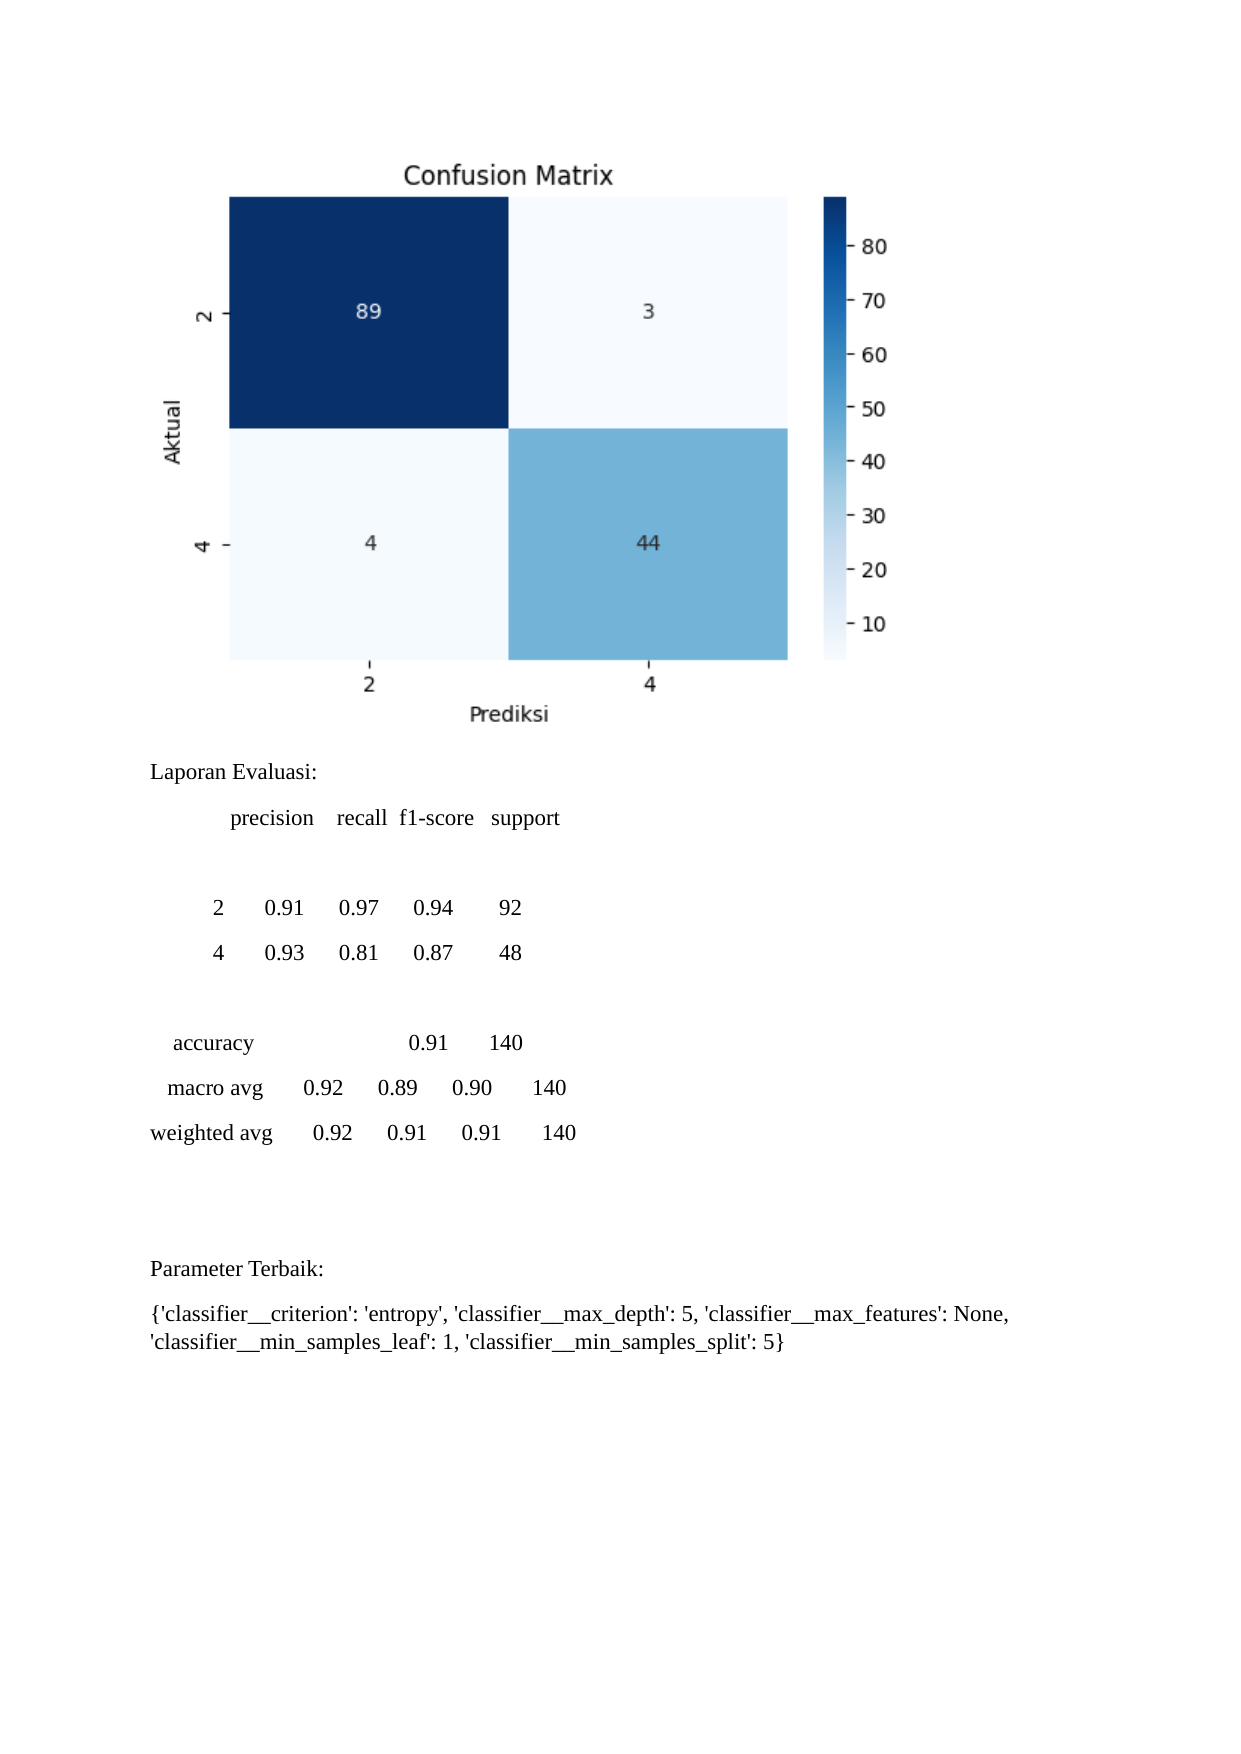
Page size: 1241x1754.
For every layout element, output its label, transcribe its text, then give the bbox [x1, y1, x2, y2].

text precision recall f1-score support [150, 803, 1090, 830]
text {'classifier__criterion': 'entropy', 'classifier__max_depth': 5, 'classifier__max_features': None, 'classifier__min_samples_leaf': 1, 'classifier__min_samples_split': 5} [150, 1300, 1090, 1354]
text Laporan Evaluasi: [150, 758, 1090, 785]
text accuracy 0.91 140 [150, 1029, 1090, 1055]
text 4 0.93 0.81 0.87 48 [150, 939, 1090, 965]
picture [150, 150, 902, 740]
text macro avg 0.92 0.89 0.90 140 [150, 1074, 1090, 1101]
text 2 0.91 0.97 0.94 92 [150, 894, 1090, 920]
text weighted avg 0.92 0.91 0.91 140 [150, 1119, 1090, 1146]
text Parameter Terbaik: [150, 1254, 1090, 1281]
